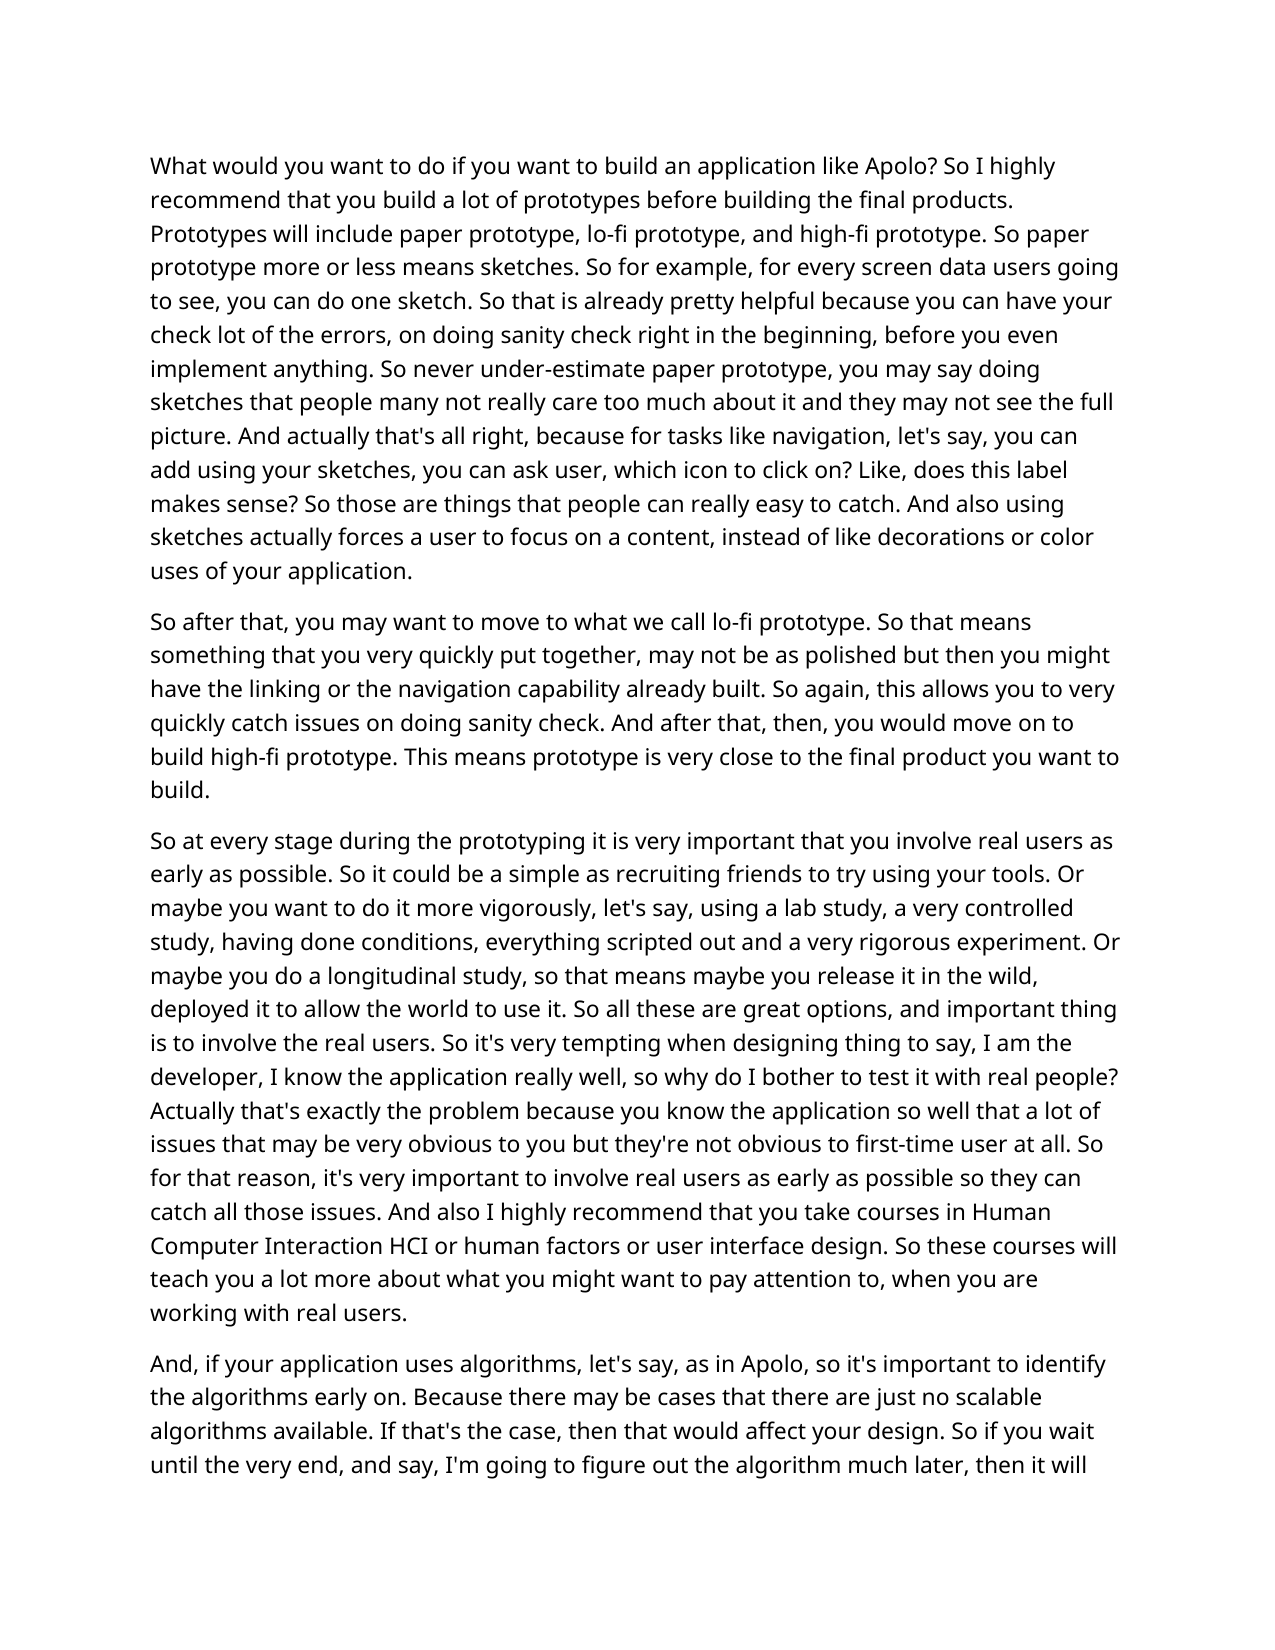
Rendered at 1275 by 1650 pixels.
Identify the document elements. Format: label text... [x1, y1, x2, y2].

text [150, 1347, 1125, 1480]
text What would you want to do if you want to build an application like Apolo? So I highly recommend that you build a lot of prototypes before building the final products. Prototypes will include paper prototype, lo-fi prototype, and high-fi prototype. So paper prototype more or less means sketches. So for example, for every screen data users going to see, you can do one sketch. So that is already pretty helpful because you can have your check lot of the errors, on doing sanity check right in the beginning, before you even implement anything. So never under-estimate paper prototype, you may say doing sketches that people many not really care too much about it and they may not see the full picture. And actually that's all right, because for tasks like navigation, let's say, you can add using your sketches, you can ask user, which icon to click on? Like, does this label makes sense? So those are things that people can really easy to catch. And also using sketches actually forces a user to focus on a content, instead of like decorations or color uses of your application. [150, 150, 1125, 586]
text So after that, you may want to move to what we call lo-fi prototype. So that means something that you very quickly put together, may not be as polished but then you might have the linking or the navigation capability already built. So again, this allows you to very quickly catch issues on doing sanity check. And after that, then, you would move on to build high-fi prototype. This means prototype is very close to the final product you want to build. [150, 605, 1125, 805]
text So at every stage during the prototyping it is very important that you involve real users as early as possible. So it could be a simple as recruiting friends to try using your tools. Or maybe you want to do it more vigorously, let's say, using a lab study, a very controlled study, having done conditions, everything scripted out and a very rigorous experiment. Or maybe you do a longitudinal study, so that means maybe you release it in the wild, deployed it to allow the world to use it. So all these are great options, and important thing is to involve the real users. So it's very tempting when designing thing to say, I am the developer, I know the application really well, so why do I bother to test it with real people? Actually that's exactly the problem because you know the application so well that a lot of issues that may be very obvious to you but they're not obvious to first-time user at all. So for that reason, it's very important to involve real users as early as possible so they can catch all those issues. And also I highly recommend that you take courses in Human Computer Interaction HCI or human factors or user interface design. So these courses will teach you a lot more about what you might want to pay attention to, when you are working with real users. [150, 824, 1125, 1328]
